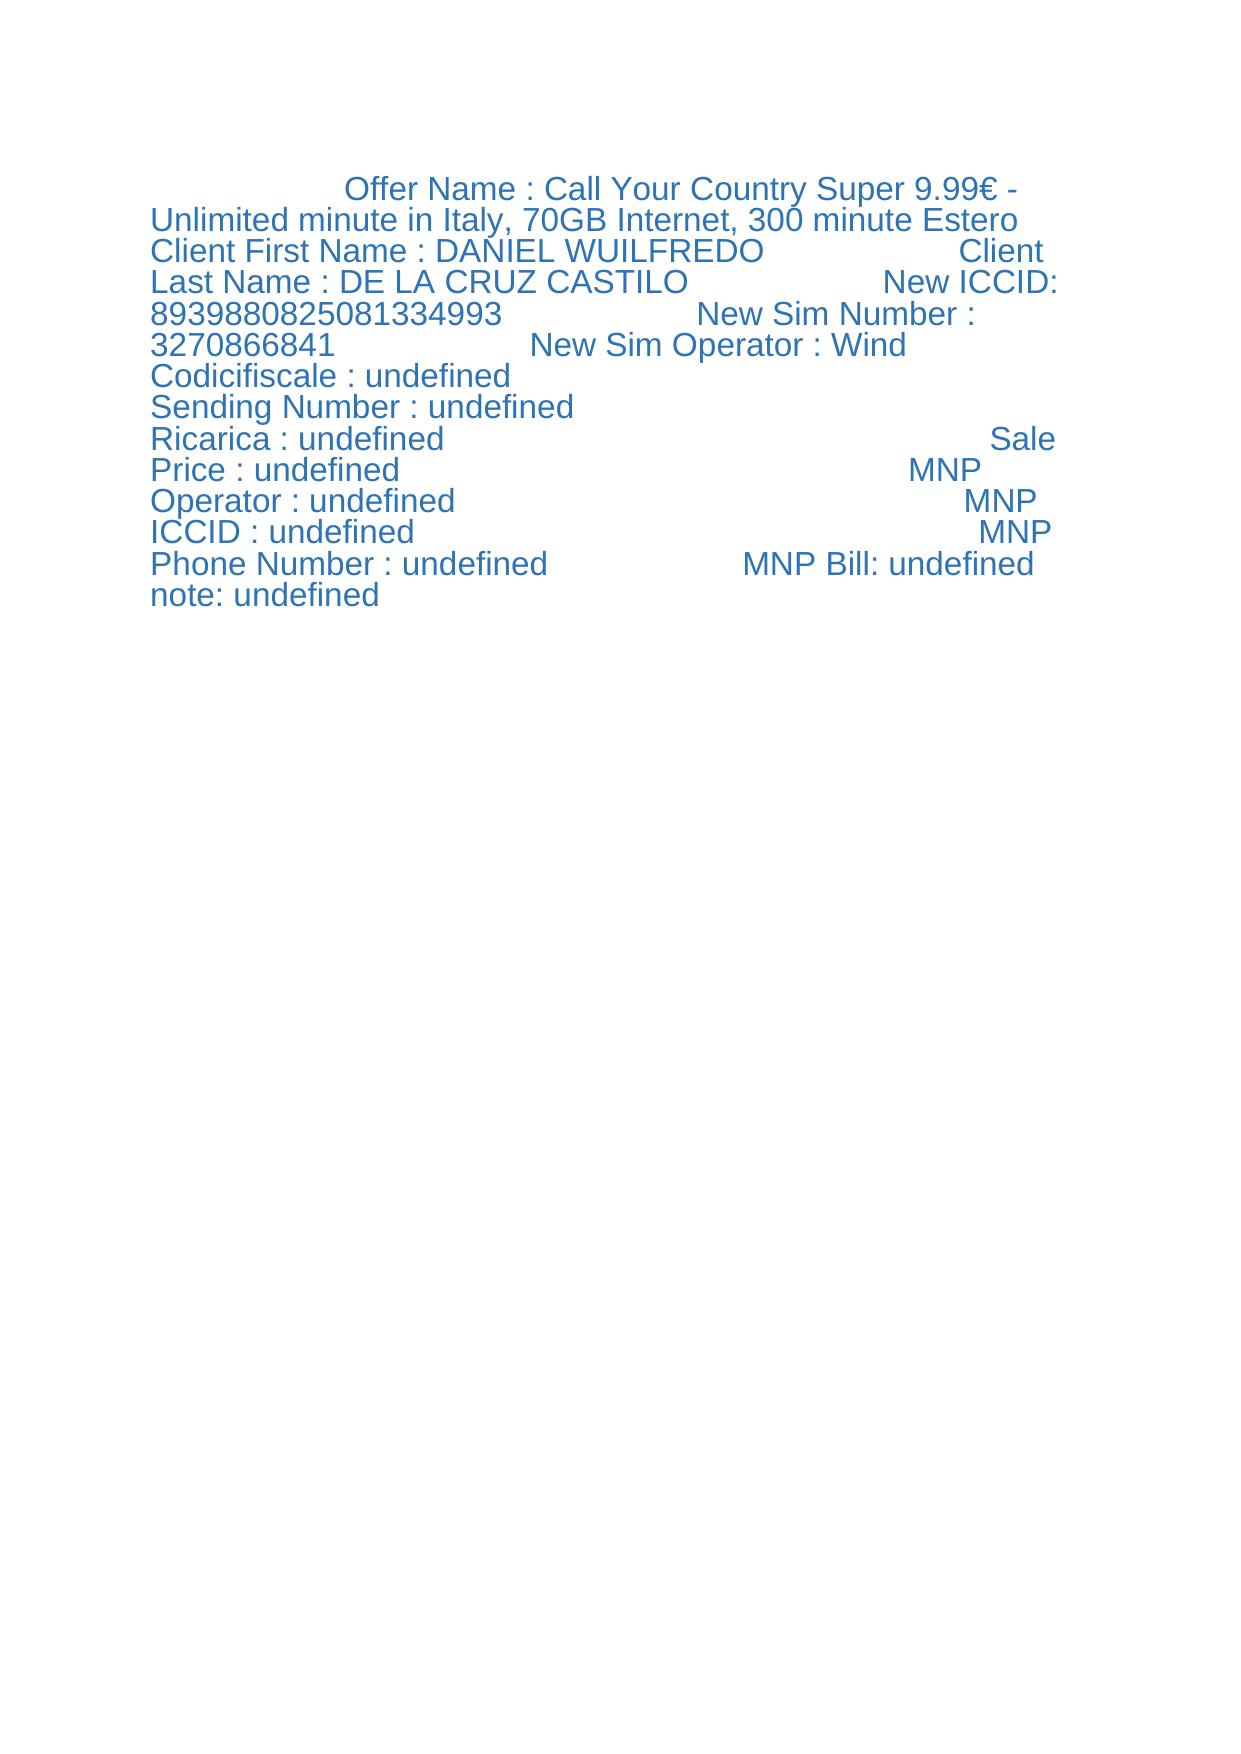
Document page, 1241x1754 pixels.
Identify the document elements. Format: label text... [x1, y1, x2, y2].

subtitle Offer Name : Call Your Country Super 9.99€ -Unlimited minute in Italy, 70GB Internet, 300 minute Estero Client First Name : DANIEL WUILFREDO Client Last Name : DE LA CRUZ CASTILO New ICCID: 8939880825081334993 New Sim Number : 3270866841 New Sim Operator : Wind Codicifiscale : undefined Sending Number : undefined Ricarica : undefined Sale Price : undefined MNP Operator : undefined MNP ICCID : undefined MNP Phone Number : undefined MNP Bill: undefined note: undefined [150, 175, 1090, 612]
